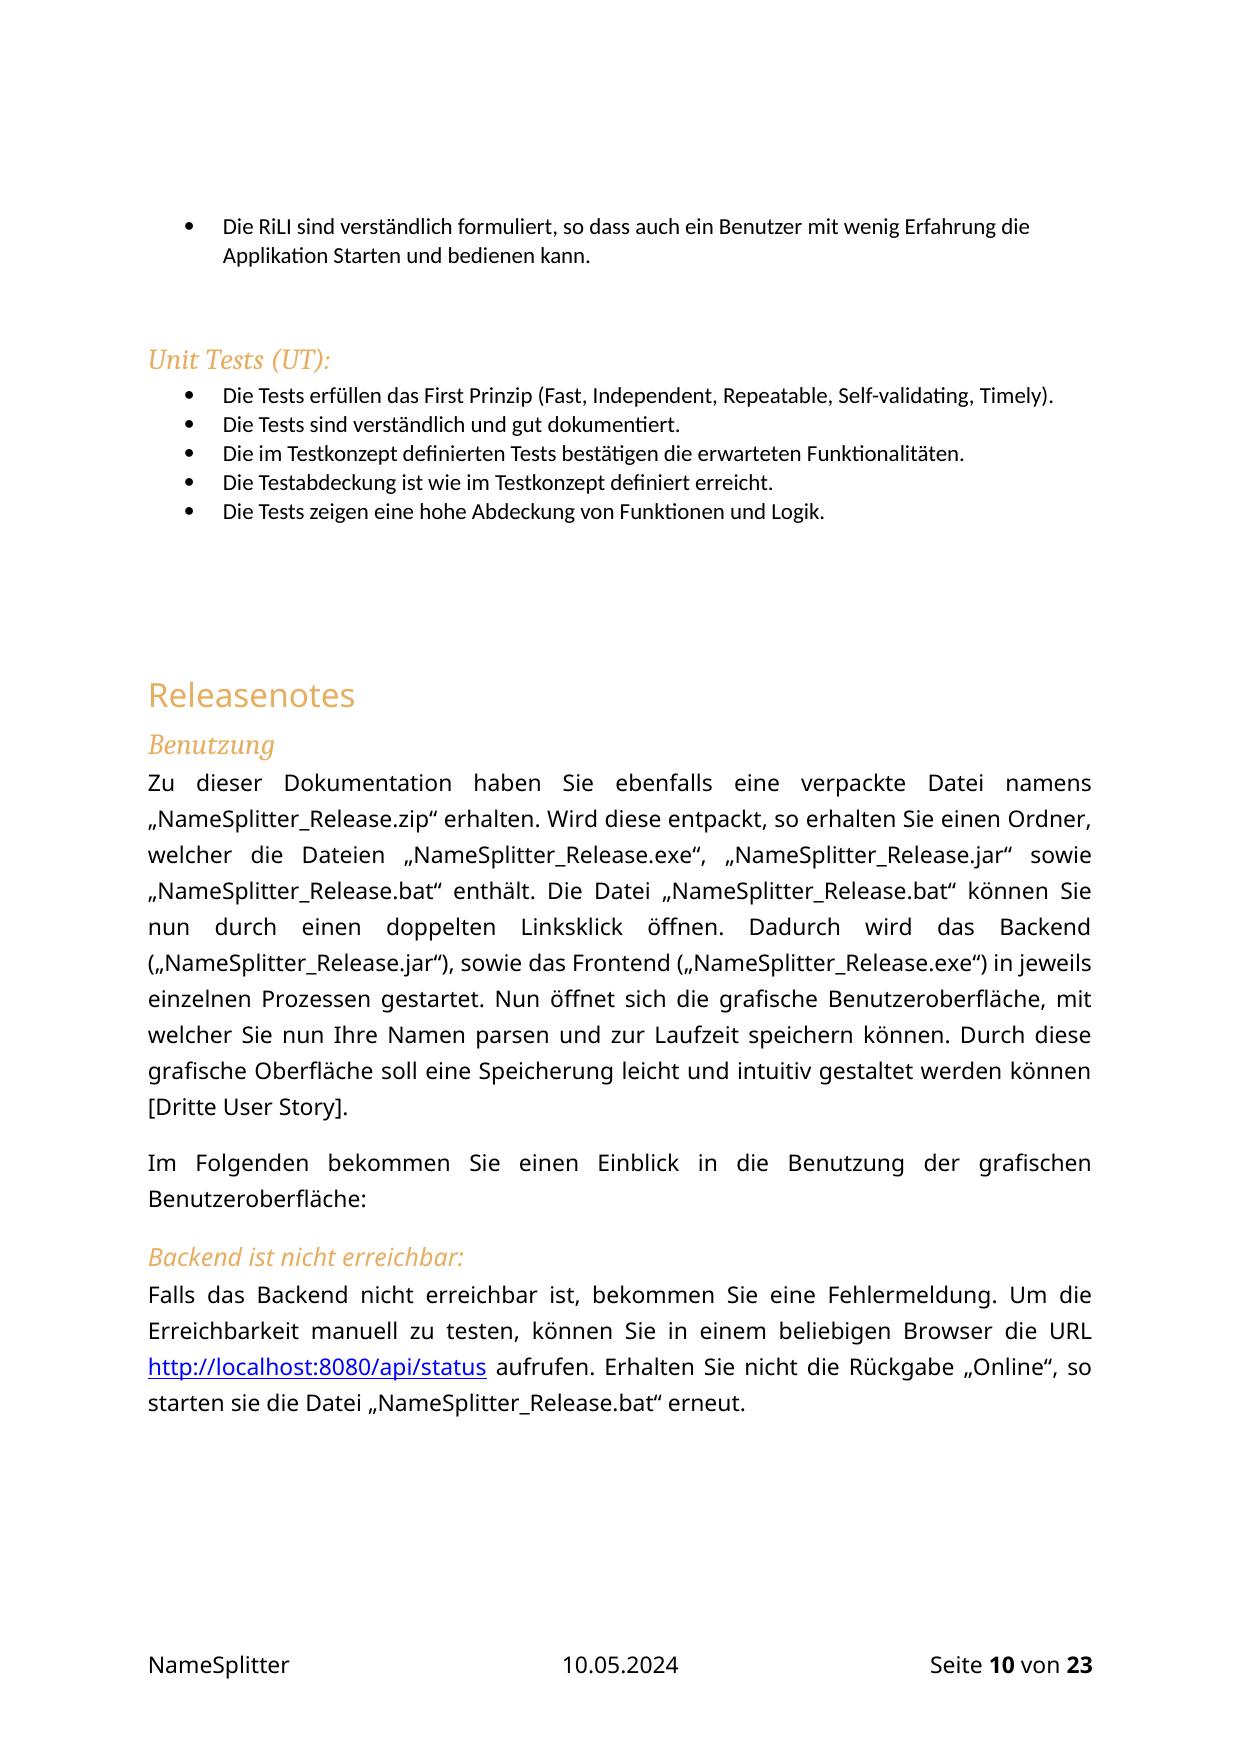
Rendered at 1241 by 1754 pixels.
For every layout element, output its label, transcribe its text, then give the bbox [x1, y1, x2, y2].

text Zu dieser Dokumentation haben Sie ebenfalls eine verpackte Datei namens „NameSplitter_Release.zip“ erhalten. Wird diese entpackt, so erhalten Sie einen Ordner, welcher die Dateien „NameSplitter_Release.exe“, „NameSplitter_Release.jar“ sowie „NameSplitter_Release.bat“ enthält. Die Datei „NameSplitter_Release.bat“ können Sie nun durch einen doppelten Linksklick öffnen. Dadurch wird das Backend („NameSplitter_Release.jar“), sowie das Frontend („NameSplitter_Release.exe“) in jeweils einzelnen Prozessen gestartet. Nun öffnet sich die grafische Benutzeroberfläche, mit welcher Sie nun Ihre Namen parsen und zur Laufzeit speichern können. Durch diese grafische Oberfläche soll eine Speicherung leicht und intuitiv gestaltet werden können [Dritte User Story]. [148, 767, 1093, 1122]
list Die Tests erfüllen das First Prinzip (Fast, Independent, Repeatable, Self-validating, Timely). [185, 382, 1093, 409]
subtitle Unit Tests (UT): [148, 343, 1093, 377]
list Die Testabdeckung ist wie im Testkonzept definiert erreicht. [185, 468, 1093, 496]
subtitle Backend ist nicht erreichbar: [148, 1240, 1093, 1274]
list Die Tests sind verständlich und gut dokumentiert. [185, 410, 1093, 438]
list Die Tests zeigen eine hohe Abdeckung von Funktionen und Logik. [185, 497, 1093, 525]
text Falls das Backend nicht erreichbar ist, bekommen Sie eine Fehlermeldung. Um die Erreichbarkeit manuell zu testen, können Sie in einem beliebigen Browser die URL http://localhost:8080/api/status aufrufen. Erhalten Sie nicht die Rückgabe „Online“, so starten sie die Datei „NameSplitter_Release.bat“ erneut. [148, 1279, 1093, 1418]
subtitle Releasenotes [148, 672, 1093, 718]
subtitle Benutzung [148, 728, 1093, 762]
text Im Folgenden bekommen Sie einen Einblick in die Benutzung der grafischen Benutzeroberfläche: [148, 1147, 1093, 1214]
list Die im Testkonzept definierten Tests bestätigen die erwarteten Funktionalitäten. [185, 439, 1093, 467]
list Die RiLI sind verständlich formuliert, so dass auch ein Benutzer mit wenig Erfahrung die Applikation Starten und bedienen kann. [185, 212, 1093, 269]
